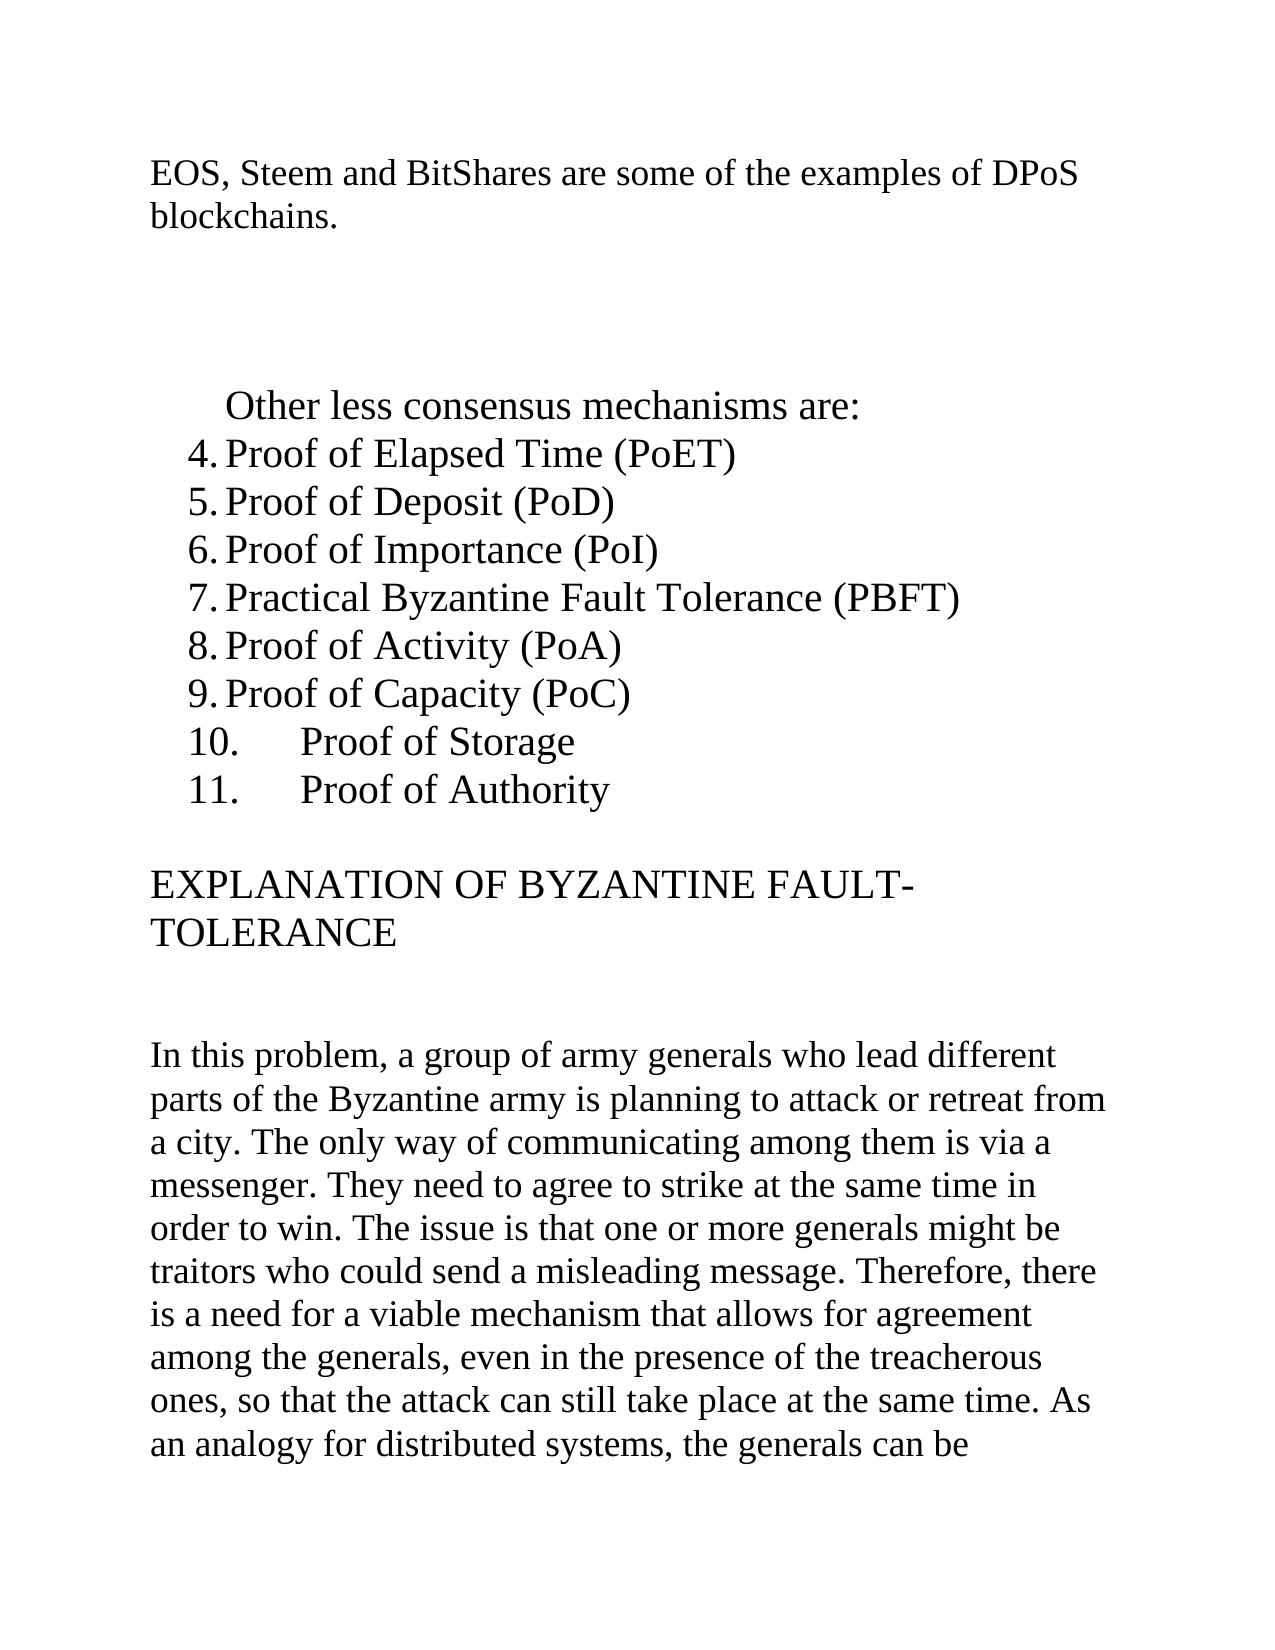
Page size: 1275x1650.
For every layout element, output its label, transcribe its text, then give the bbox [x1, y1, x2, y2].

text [150, 1033, 1125, 1464]
text EXPLANATION OF BYZANTINE FAULT-TOLERANCE [150, 860, 1125, 956]
list Proof of Capacity (PoC) [187, 668, 1125, 716]
list Proof of Importance (PoI) [187, 524, 1125, 572]
list Proof of Activity (PoA) [187, 620, 1125, 668]
list Proof of Deposit (PoD) [187, 477, 1125, 524]
list Proof of Storage [187, 716, 1125, 764]
list Practical Byzantine Fault Tolerance (PBFT) [187, 572, 1125, 620]
list Other less consensus mechanisms are: [225, 381, 1125, 429]
text EOS, Steem and BitShares are some of the examples of DPoS blockchains. [150, 150, 1125, 236]
list Proof of Authority [187, 764, 1125, 812]
list Proof of Elapsed Time (PoET) [187, 429, 1125, 477]
